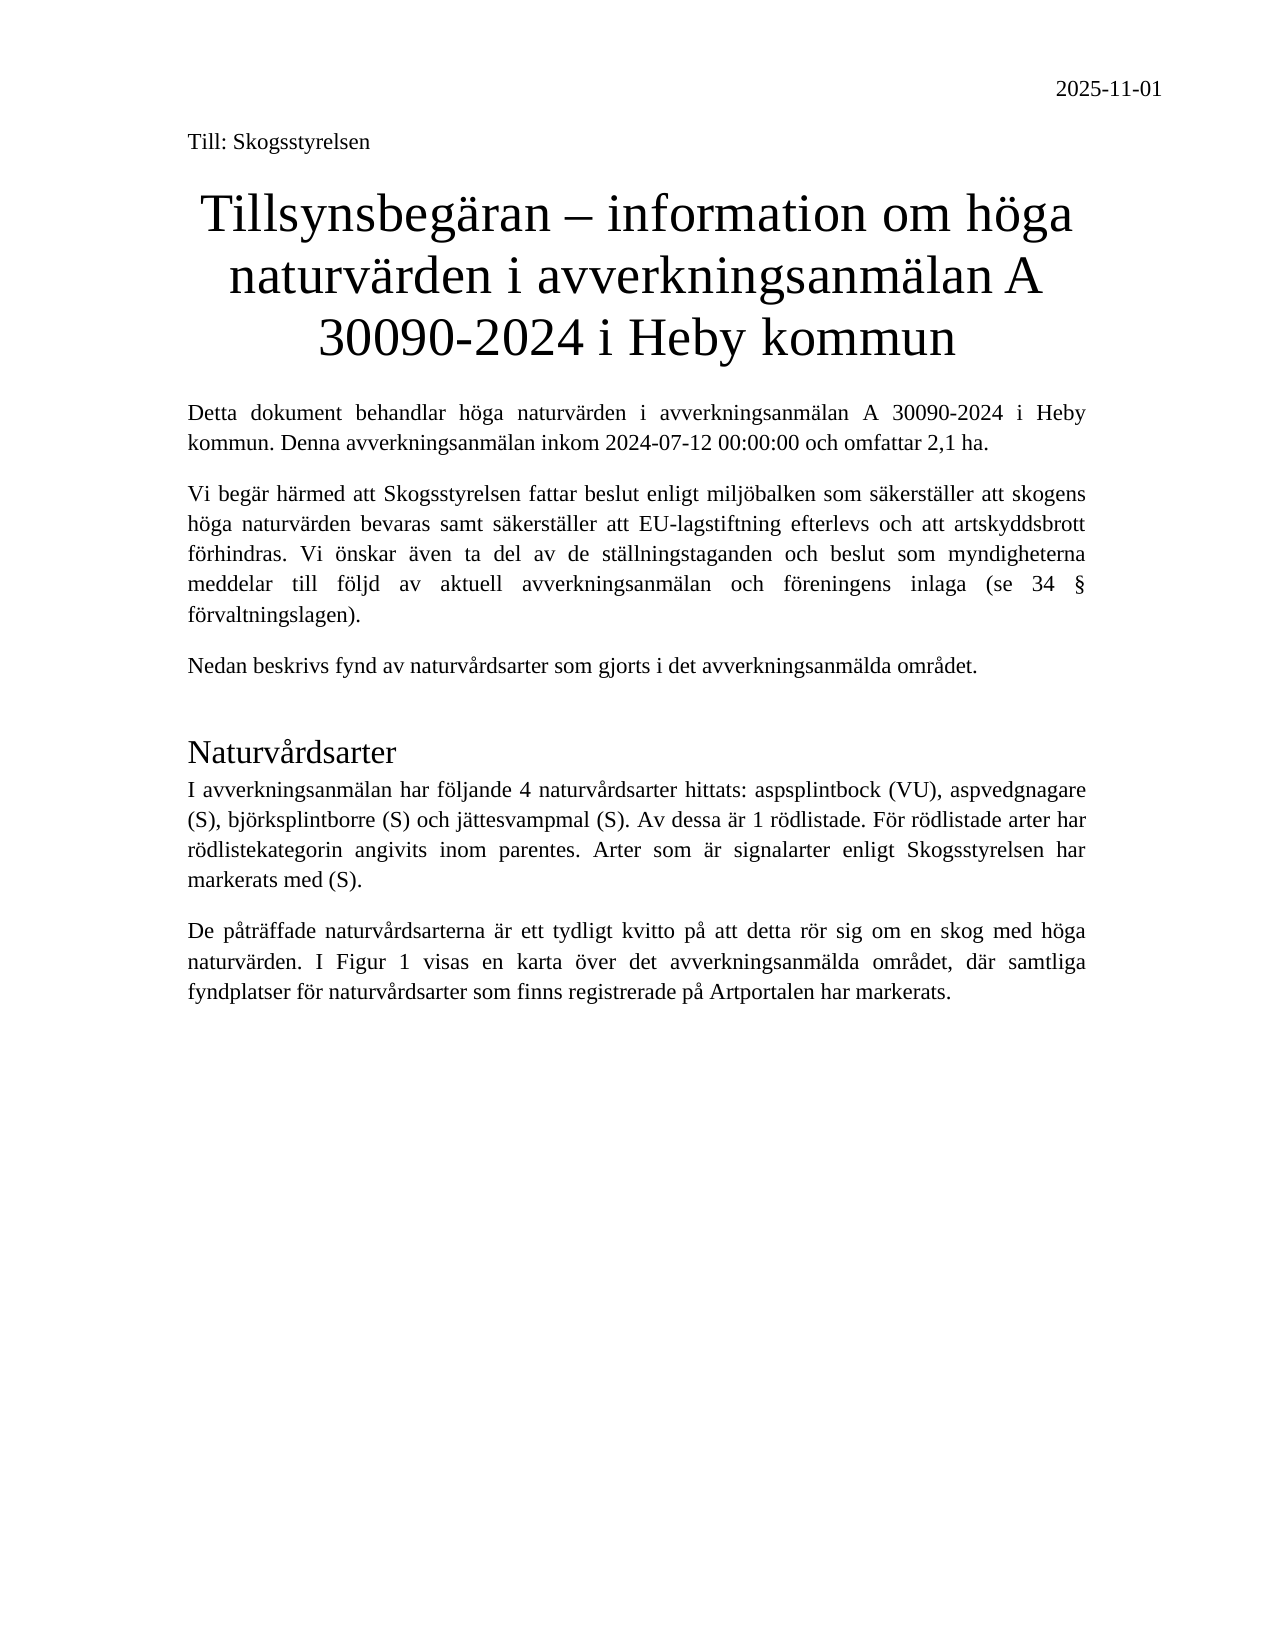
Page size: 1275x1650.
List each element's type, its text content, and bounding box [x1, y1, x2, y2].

subtitle Naturvårdsarter [187, 732, 1087, 770]
title Tillsynsbegäran – information om höga naturvärden i avverkningsanmälan A 30090-2024 i Heby kommun [187, 180, 1087, 367]
text I avverkningsanmälan har följande 4 naturvårdsarter hittats: aspsplintbock (VU), aspvedgnagare (S), björksplintborre (S) och jättesvampmal (S). Av dessa är 1 rödlistade. För rödlistade arter har rödlistekategorin angivits inom parentes. Arter som är signalarter enligt Skogsstyrelsen har markerats med (S). [187, 776, 1087, 893]
text Detta dokument behandlar höga naturvärden i avverkningsanmälan A 30090-2024 i Heby kommun. Denna avverkningsanmälan inkom 2024-07-12 00:00:00 och omfattar 2,1 ha. [187, 398, 1087, 455]
text Nedan beskrivs fynd av naturvårdsarter som gjorts i det avverkningsanmälda området. [187, 652, 1087, 678]
text De påträffade naturvårdsarterna är ett tydligt kvitto på att detta rör sig om en skog med höga naturvärden. I Figur 1 visas en karta över det avverkningsanmälda området, där samtliga fyndplatser för naturvårdsarter som finns registrerade på Artportalen har markerats. [187, 918, 1087, 1004]
text Vi begär härmed att Skogsstyrelsen fattar beslut enligt miljöbalken som säkerställer att skogens höga naturvärden bevaras samt säkerställer att EU-lagstiftning efterlevs och att artskyddsbrott förhindras. Vi önskar även ta del av de ställningstaganden och beslut som myndigheterna meddelar till följd av aktuell avverkningsanmälan och föreningens inlaga (se 34 § förvaltningslagen). [187, 480, 1087, 627]
